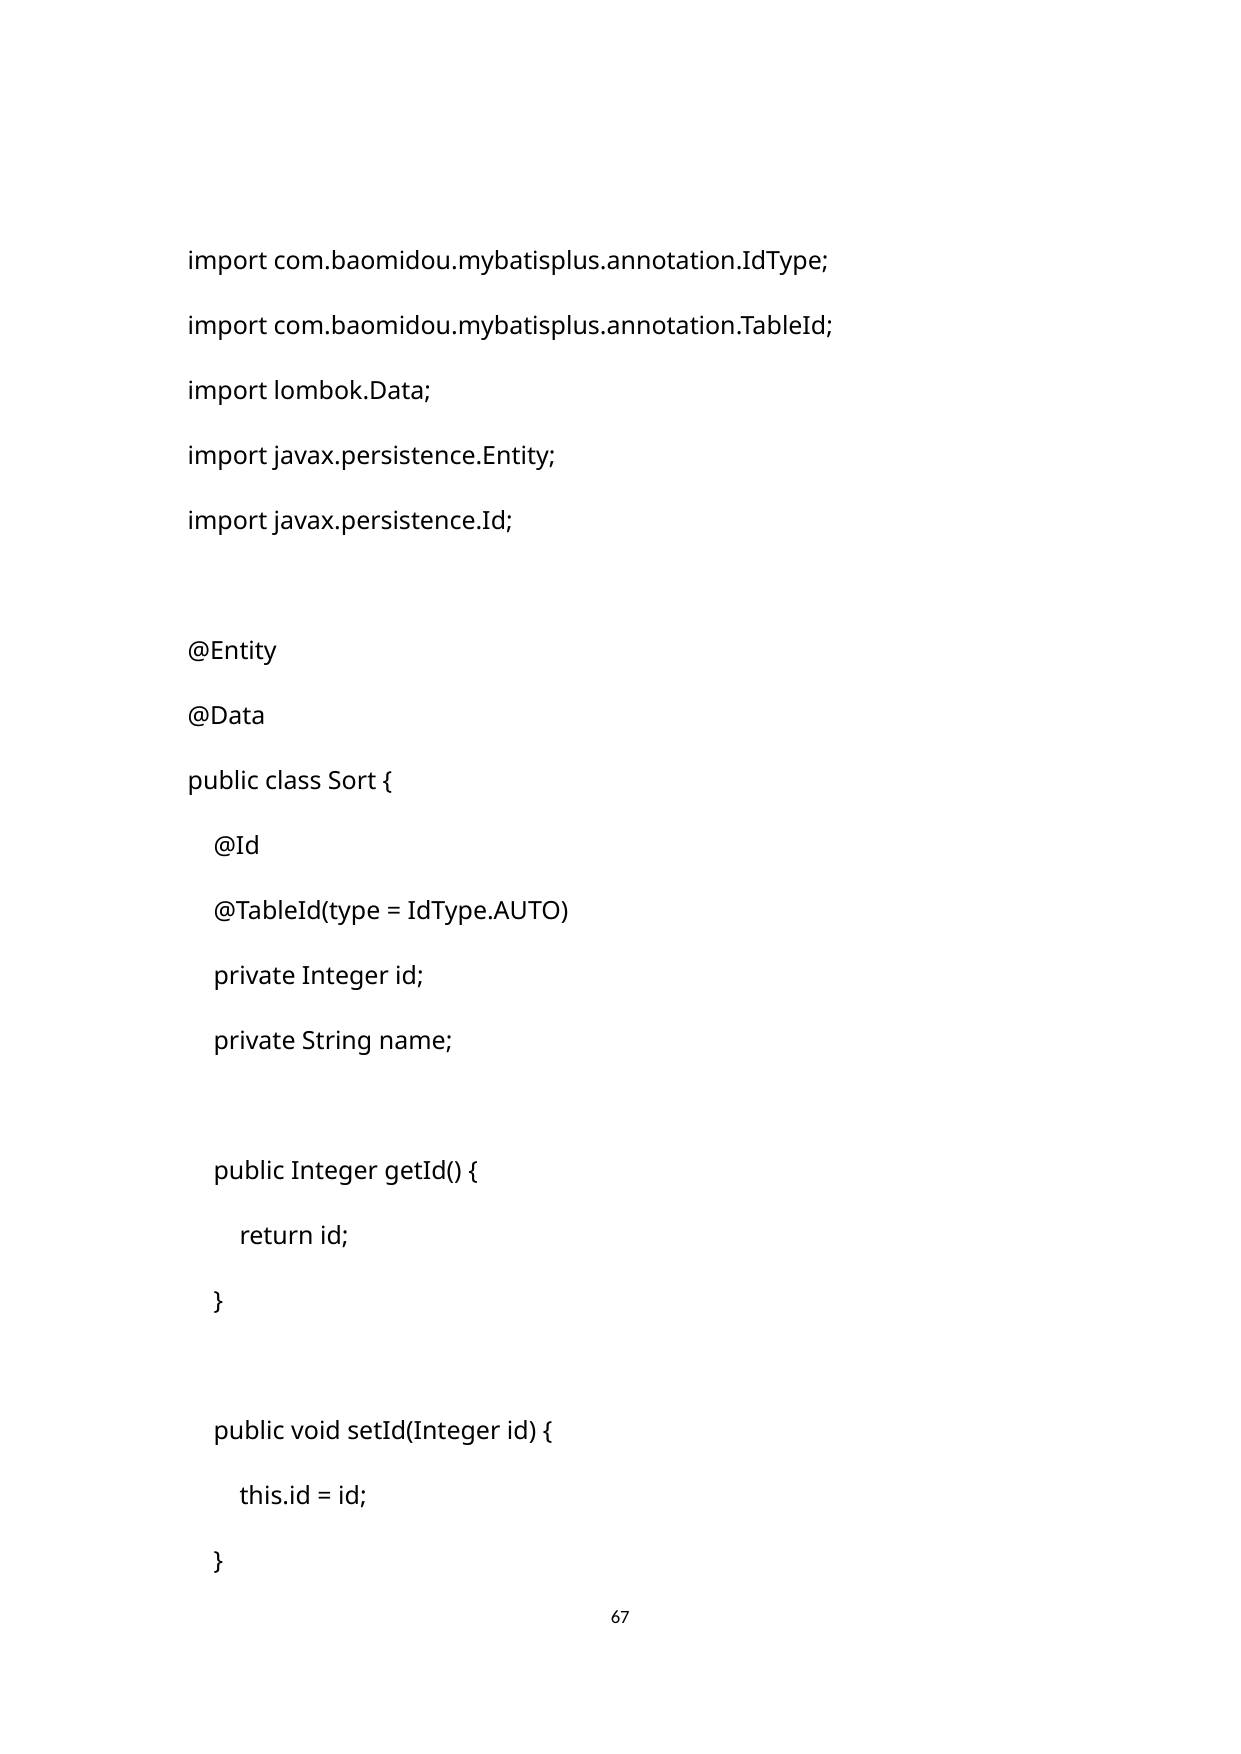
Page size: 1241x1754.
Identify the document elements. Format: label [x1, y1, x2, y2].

text [187, 162, 1053, 1592]
